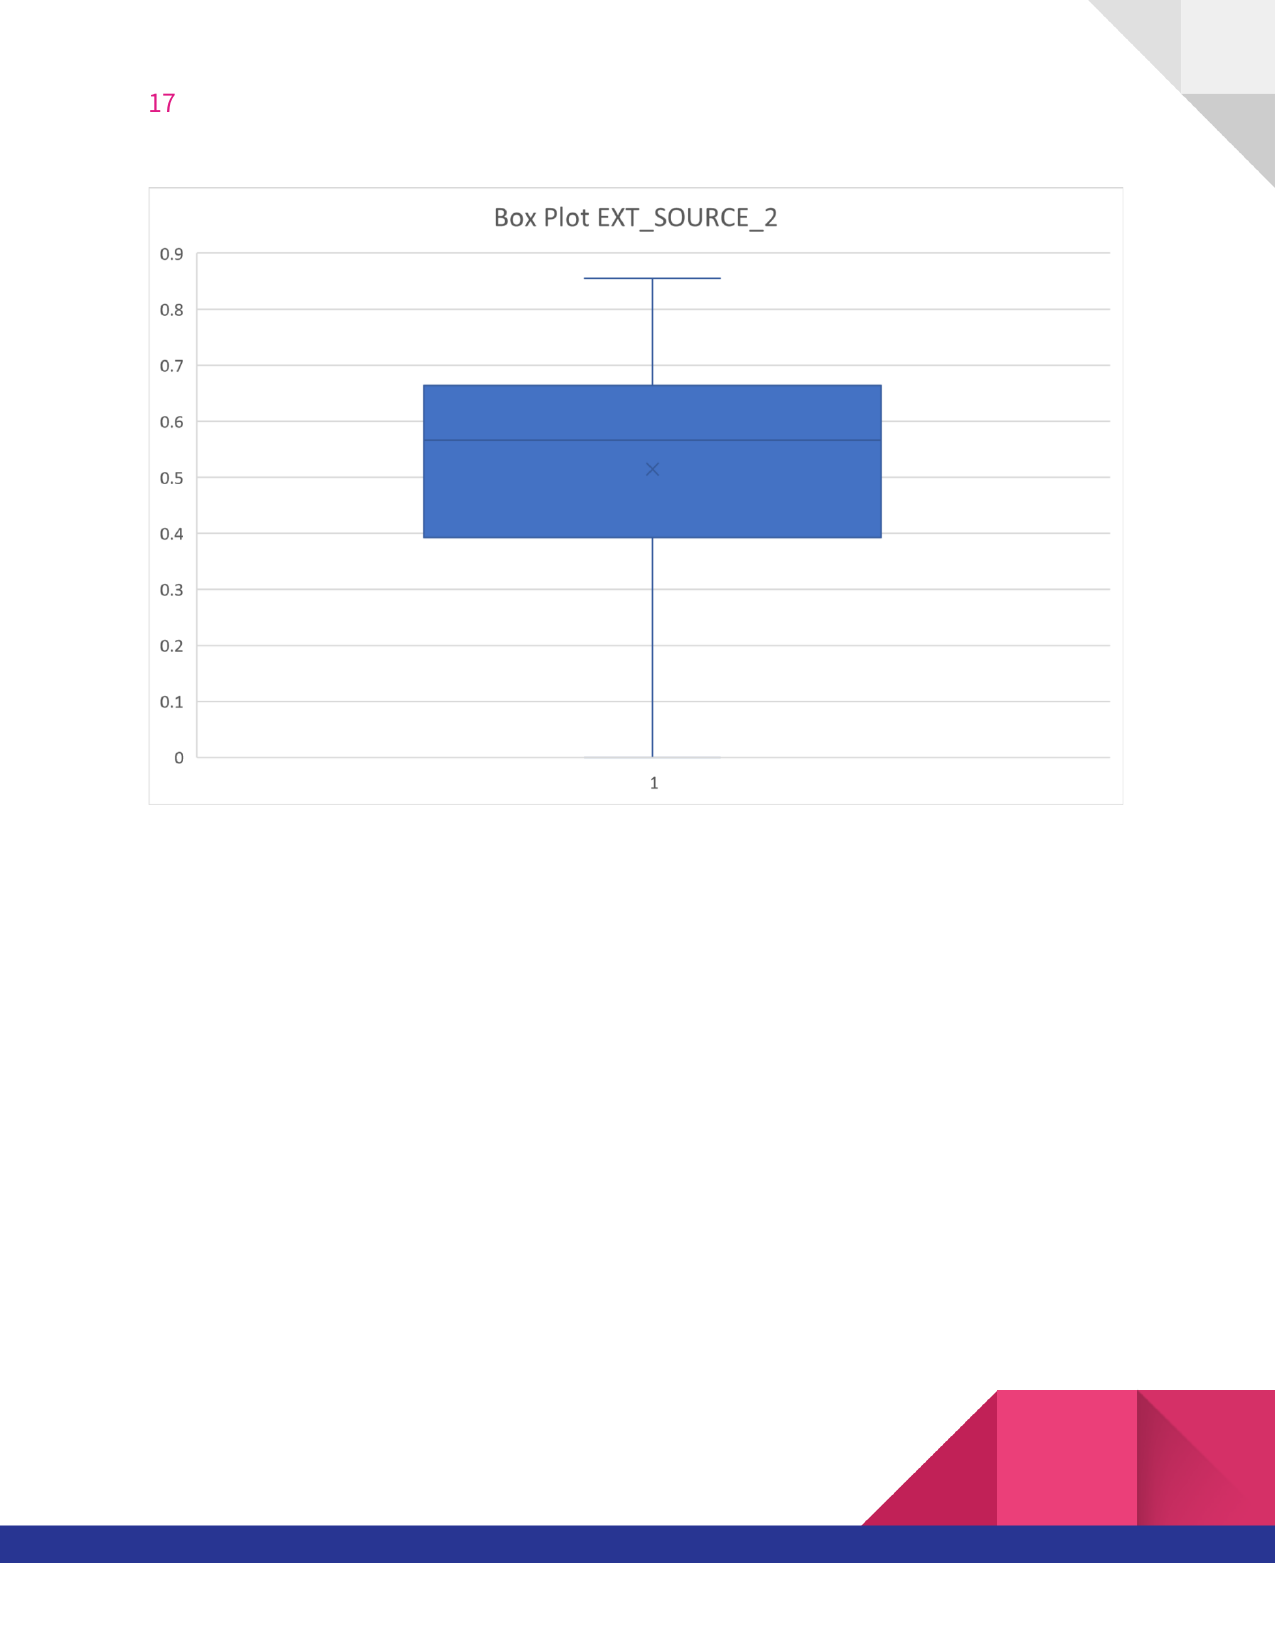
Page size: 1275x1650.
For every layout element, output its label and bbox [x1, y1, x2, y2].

picture [0, 1388, 1275, 1563]
picture [148, 0, 1275, 805]
